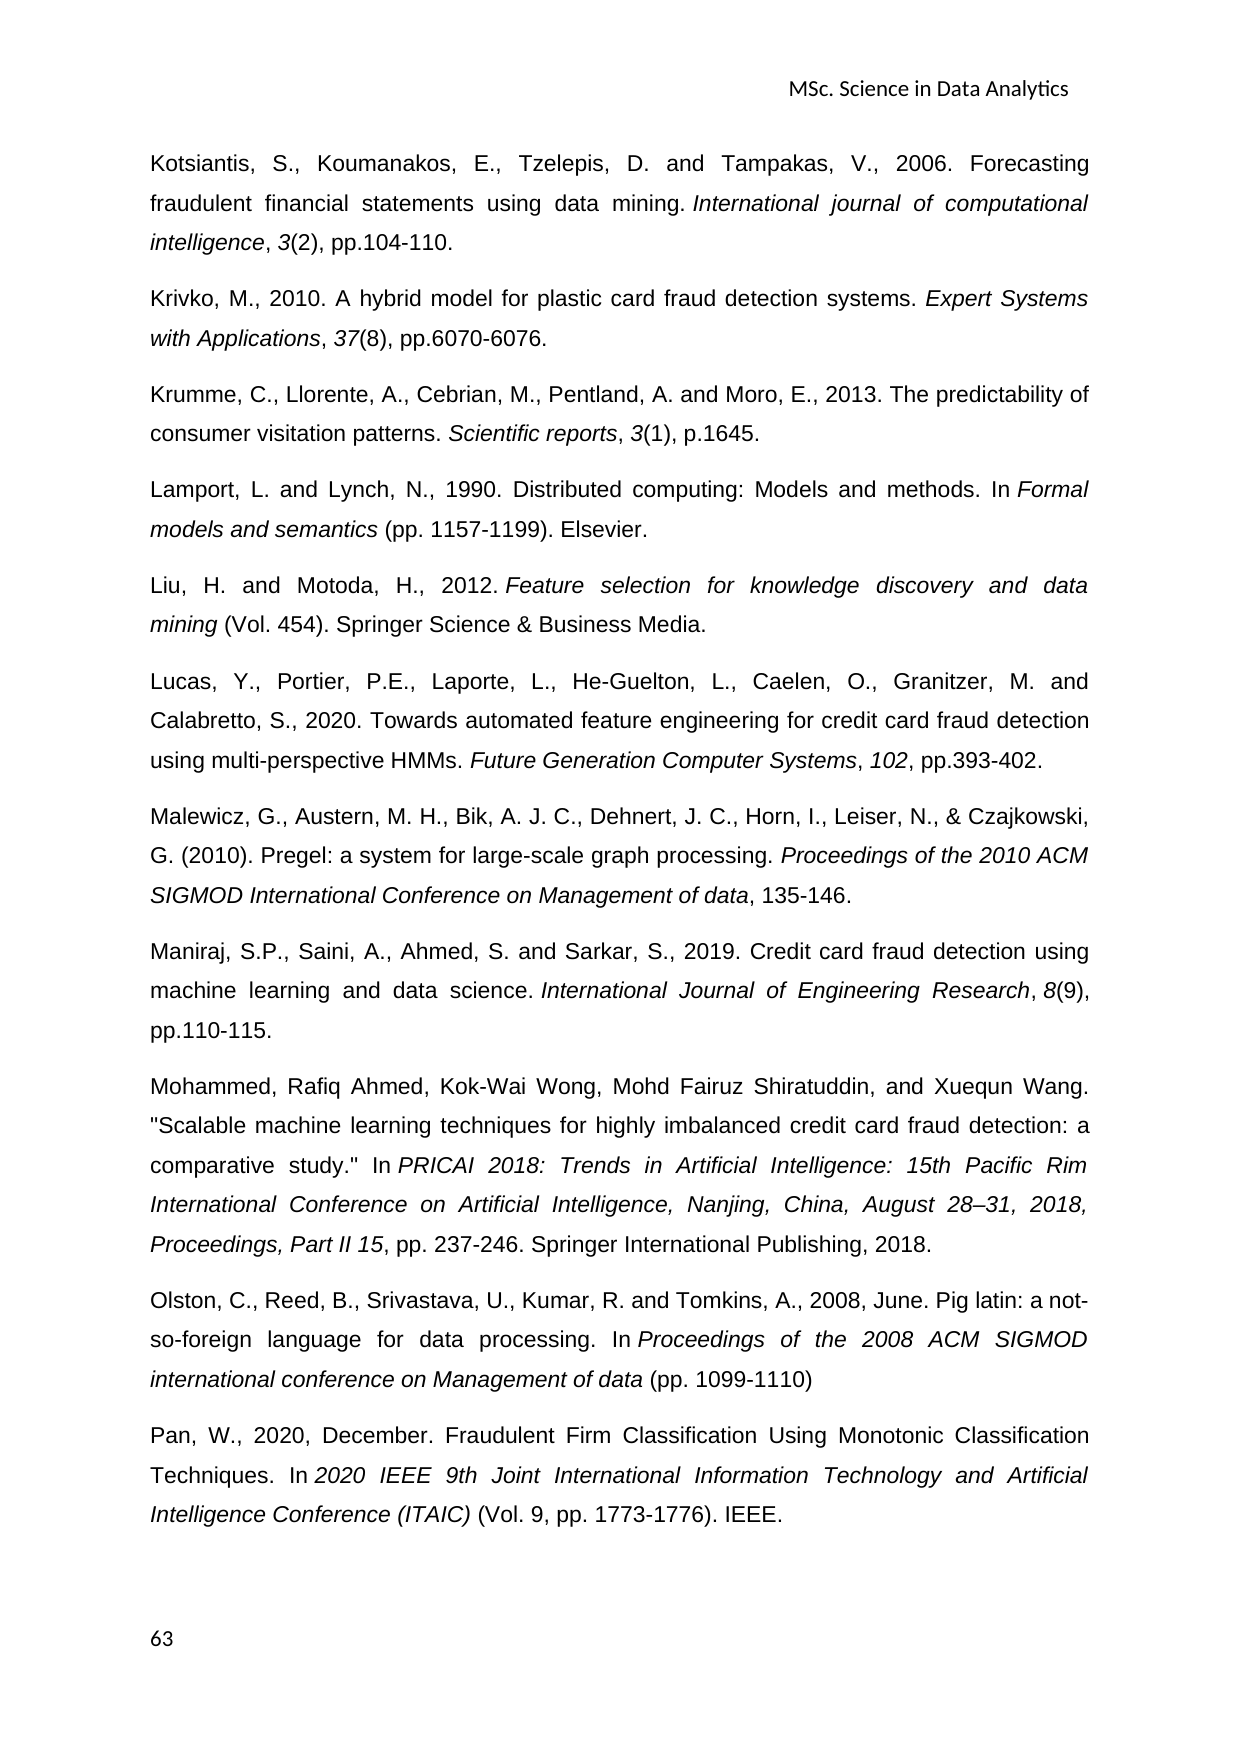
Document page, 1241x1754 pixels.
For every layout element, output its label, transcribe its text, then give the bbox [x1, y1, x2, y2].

text Malewicz, G., Austern, M. H., Bik, A. J. C., Dehnert, J. C., Horn, I., Leiser, N., & Czajkowski, G. (2010). Pregel: a system for large-scale graph processing. Proceedings of the 2010 ACM SIGMOD International Conference on Management of data, 135-146. [150, 803, 1090, 908]
text Lamport, L. and Lynch, N., 1990. Distributed computing: Models and methods. In Formal models and semantics (pp. 1157-1199). Elsevier. [150, 476, 1090, 542]
text Liu, H. and Motoda, H., 2012. Feature selection for knowledge discovery and data mining (Vol. 454). Springer Science & Business Media. [150, 572, 1090, 638]
text Pan, W., 2020, December. Fraudulent Firm Classification Using Monotonic Classification Techniques. In 2020 IEEE 9th Joint International Information Technology and Artificial Intelligence Conference (ITAIC) (Vol. 9, pp. 1773-1776). IEEE. [150, 1422, 1090, 1527]
text Krumme, C., Llorente, A., Cebrian, M., Pentland, A. and Moro, E., 2013. The predictability of consumer visitation patterns. Scientific reports, 3(1), p.1645. [150, 381, 1090, 447]
text Lucas, Y., Portier, P.E., Laporte, L., He-Guelton, L., Caelen, O., Granitzer, M. and Calabretto, S., 2020. Towards automated feature engineering for credit card fraud detection using multi-perspective HMMs. Future Generation Computer Systems, 102, pp.393-402. [150, 668, 1090, 773]
text Maniraj, S.P., Saini, A., Ahmed, S. and Sarkar, S., 2019. Credit card fraud detection using machine learning and data science. International Journal of Engineering Research, 8(9), pp.110-115. [150, 938, 1090, 1043]
text Mohammed, Rafiq Ahmed, Kok-Wai Wong, Mohd Fairuz Shiratuddin, and Xuequn Wang. "Scalable machine learning techniques for highly imbalanced credit card fraud detection: a comparative study." In PRICAI 2018: Trends in Artificial Intelligence: 15th Pacific Rim International Conference on Artificial Intelligence, Nanjing, China, August 28–31, 2018, Proceedings, Part II 15, pp. 237-246. Springer International Publishing, 2018. [150, 1073, 1090, 1257]
text Krivko, M., 2010. A hybrid model for plastic card fraud detection systems. Expert Systems with Applications, 37(8), pp.6070-6076. [150, 285, 1090, 351]
text Kotsiantis, S., Koumanakos, E., Tzelepis, D. and Tampakas, V., 2006. Forecasting fraudulent financial statements using data mining. International journal of computational intelligence, 3(2), pp.104-110. [150, 150, 1090, 255]
text Olston, C., Reed, B., Srivastava, U., Kumar, R. and Tomkins, A., 2008, June. Pig latin: a not-so-foreign language for data processing. In Proceedings of the 2008 ACM SIGMOD international conference on Management of data (pp. 1099-1110) [150, 1287, 1090, 1392]
